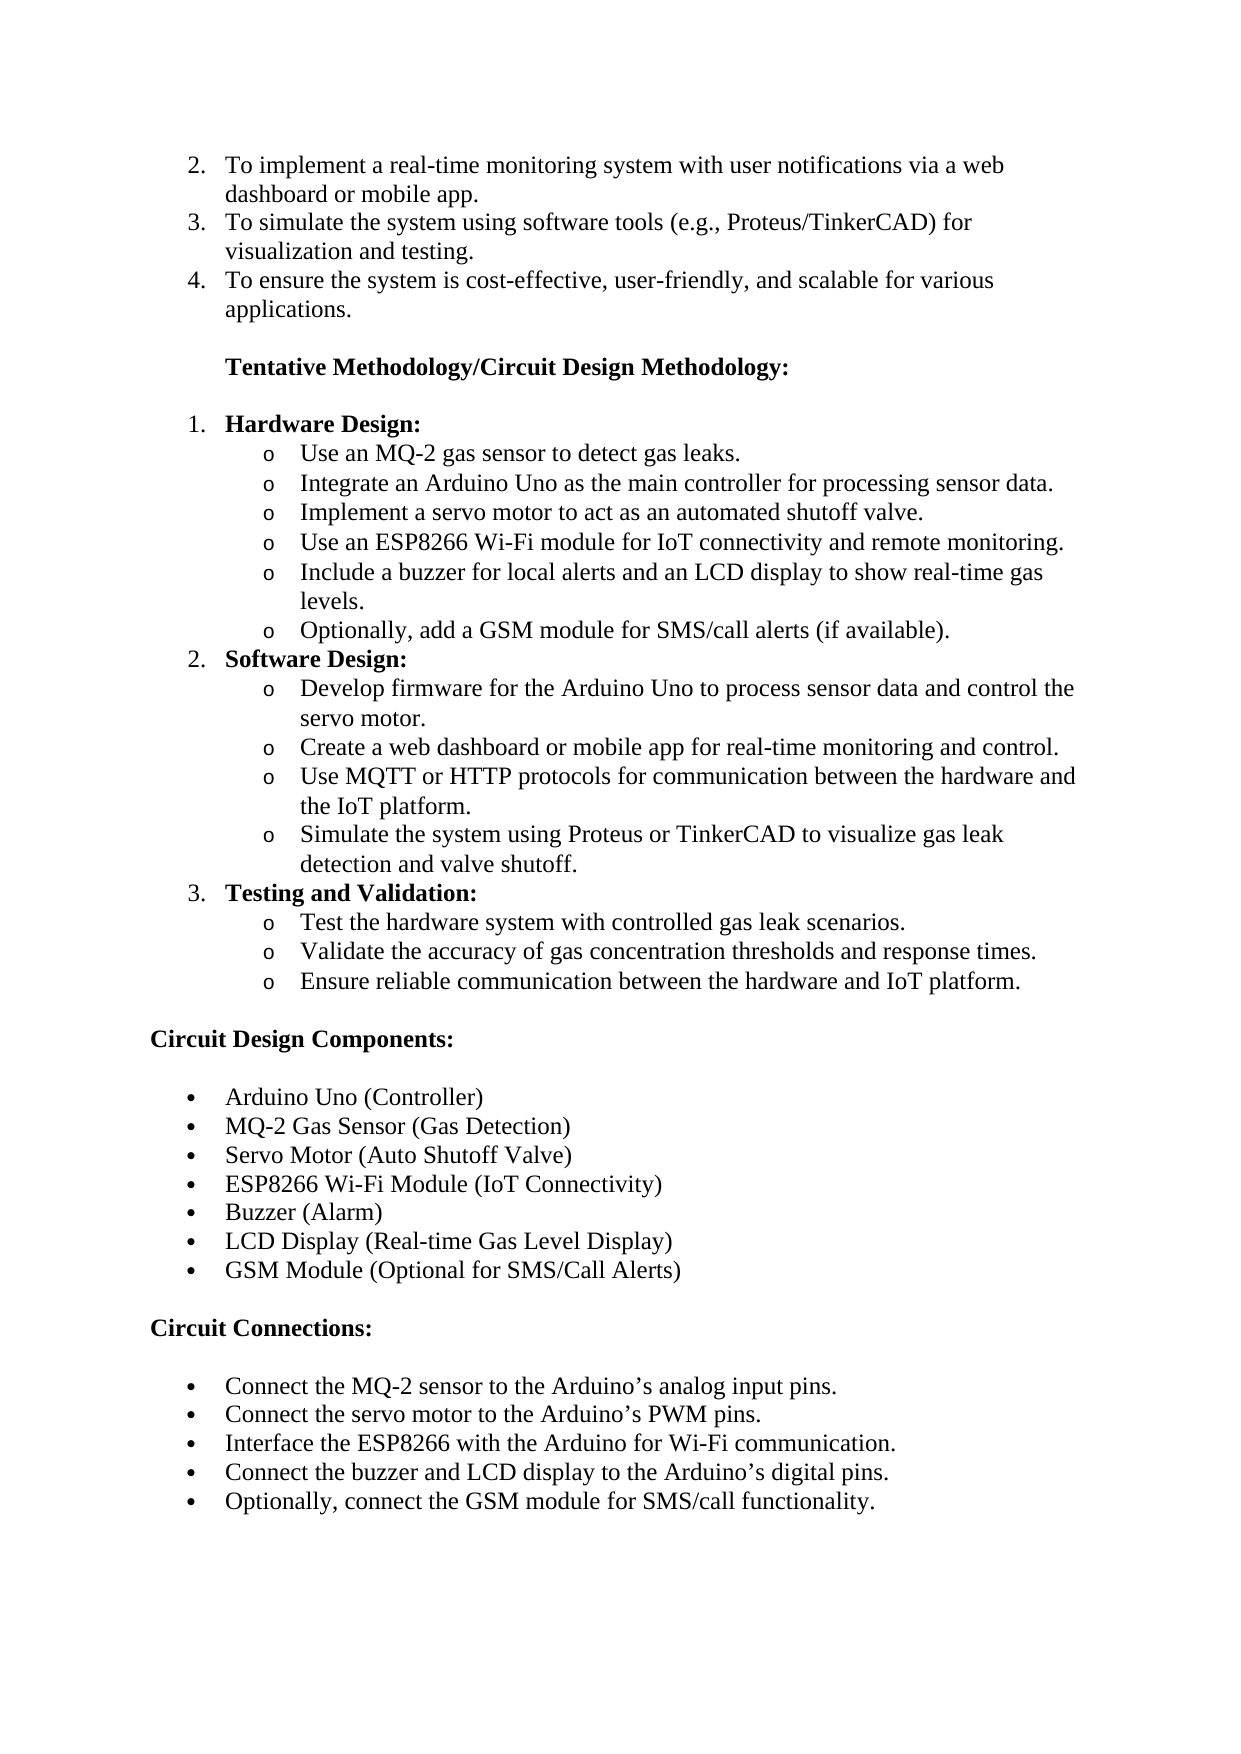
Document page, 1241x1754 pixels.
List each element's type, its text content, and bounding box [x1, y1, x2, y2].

list LCD Display (Real-time Gas Level Display) [187, 1226, 1090, 1255]
list Hardware Design: [187, 409, 1090, 438]
list To simulate the system using software tools (e.g., Proteus/TinkerCAD) for visualization and testing. [187, 207, 1090, 265]
list Optionally, connect the GSM module for SMS/call functionality. [187, 1486, 1090, 1514]
list Optionally, add a GSM module for SMS/call alerts (if available). [262, 615, 1090, 644]
list Interface the ESP8266 with the Arduino for Wi-Fi communication. [187, 1428, 1090, 1457]
text Circuit Connections: [150, 1313, 1090, 1342]
list Use an ESP8266 Wi-Fi module for IoT connectivity and remote monitoring. [262, 527, 1090, 557]
list Arduino Uno (Controller) [187, 1082, 1090, 1111]
list Use MQTT or HTTP protocols for communication between the hardware and the IoT platform. [262, 761, 1090, 819]
text Tentative Methodology/Circuit Design Methodology: [225, 352, 1090, 380]
list MQ-2 Gas Sensor (Gas Detection) [187, 1111, 1090, 1140]
list Develop firmware for the Arduino Uno to process sensor data and control the servo motor. [262, 673, 1090, 732]
list Connect the servo motor to the Arduino’s PWM pins. [187, 1399, 1090, 1428]
list To ensure the system is cost-effective, user-friendly, and scalable for various applications. [187, 265, 1090, 322]
list Connect the buzzer and LCD display to the Arduino’s digital pins. [187, 1457, 1090, 1486]
text Circuit Design Components: [150, 1024, 1090, 1053]
list ESP8266 Wi-Fi Module (IoT Connectivity) [187, 1169, 1090, 1197]
list Validate the accuracy of gas concentration thresholds and response times. [262, 936, 1090, 966]
list Use an MQ-2 gas sensor to detect gas leaks. [262, 438, 1090, 468]
list Integrate an Arduino Uno as the main controller for processing sensor data. [262, 468, 1090, 497]
list Buzzer (Alarm) [187, 1197, 1090, 1226]
list Connect the MQ-2 sensor to the Arduino’s analog input pins. [187, 1371, 1090, 1399]
list Software Design: [187, 644, 1090, 673]
list Testing and Validation: [187, 878, 1090, 907]
list Include a buzzer for local alerts and an LCD display to show real-time gas levels. [262, 557, 1090, 615]
list Create a web dashboard or mobile app for real-time monitoring and control. [262, 732, 1090, 761]
list GSM Module (Optional for SMS/Call Alerts) [187, 1255, 1090, 1284]
list Ensure reliable communication between the hardware and IoT platform. [262, 966, 1090, 995]
list Simulate the system using Proteus or TinkerCAD to visualize gas leak detection and valve shutoff. [262, 819, 1090, 878]
list To implement a real-time monitoring system with user notifications via a web dashboard or mobile app. [187, 150, 1090, 207]
list Test the hardware system with controlled gas leak scenarios. [262, 907, 1090, 936]
list Implement a servo motor to act as an automated shutoff valve. [262, 497, 1090, 527]
list Servo Motor (Auto Shutoff Valve) [187, 1140, 1090, 1169]
